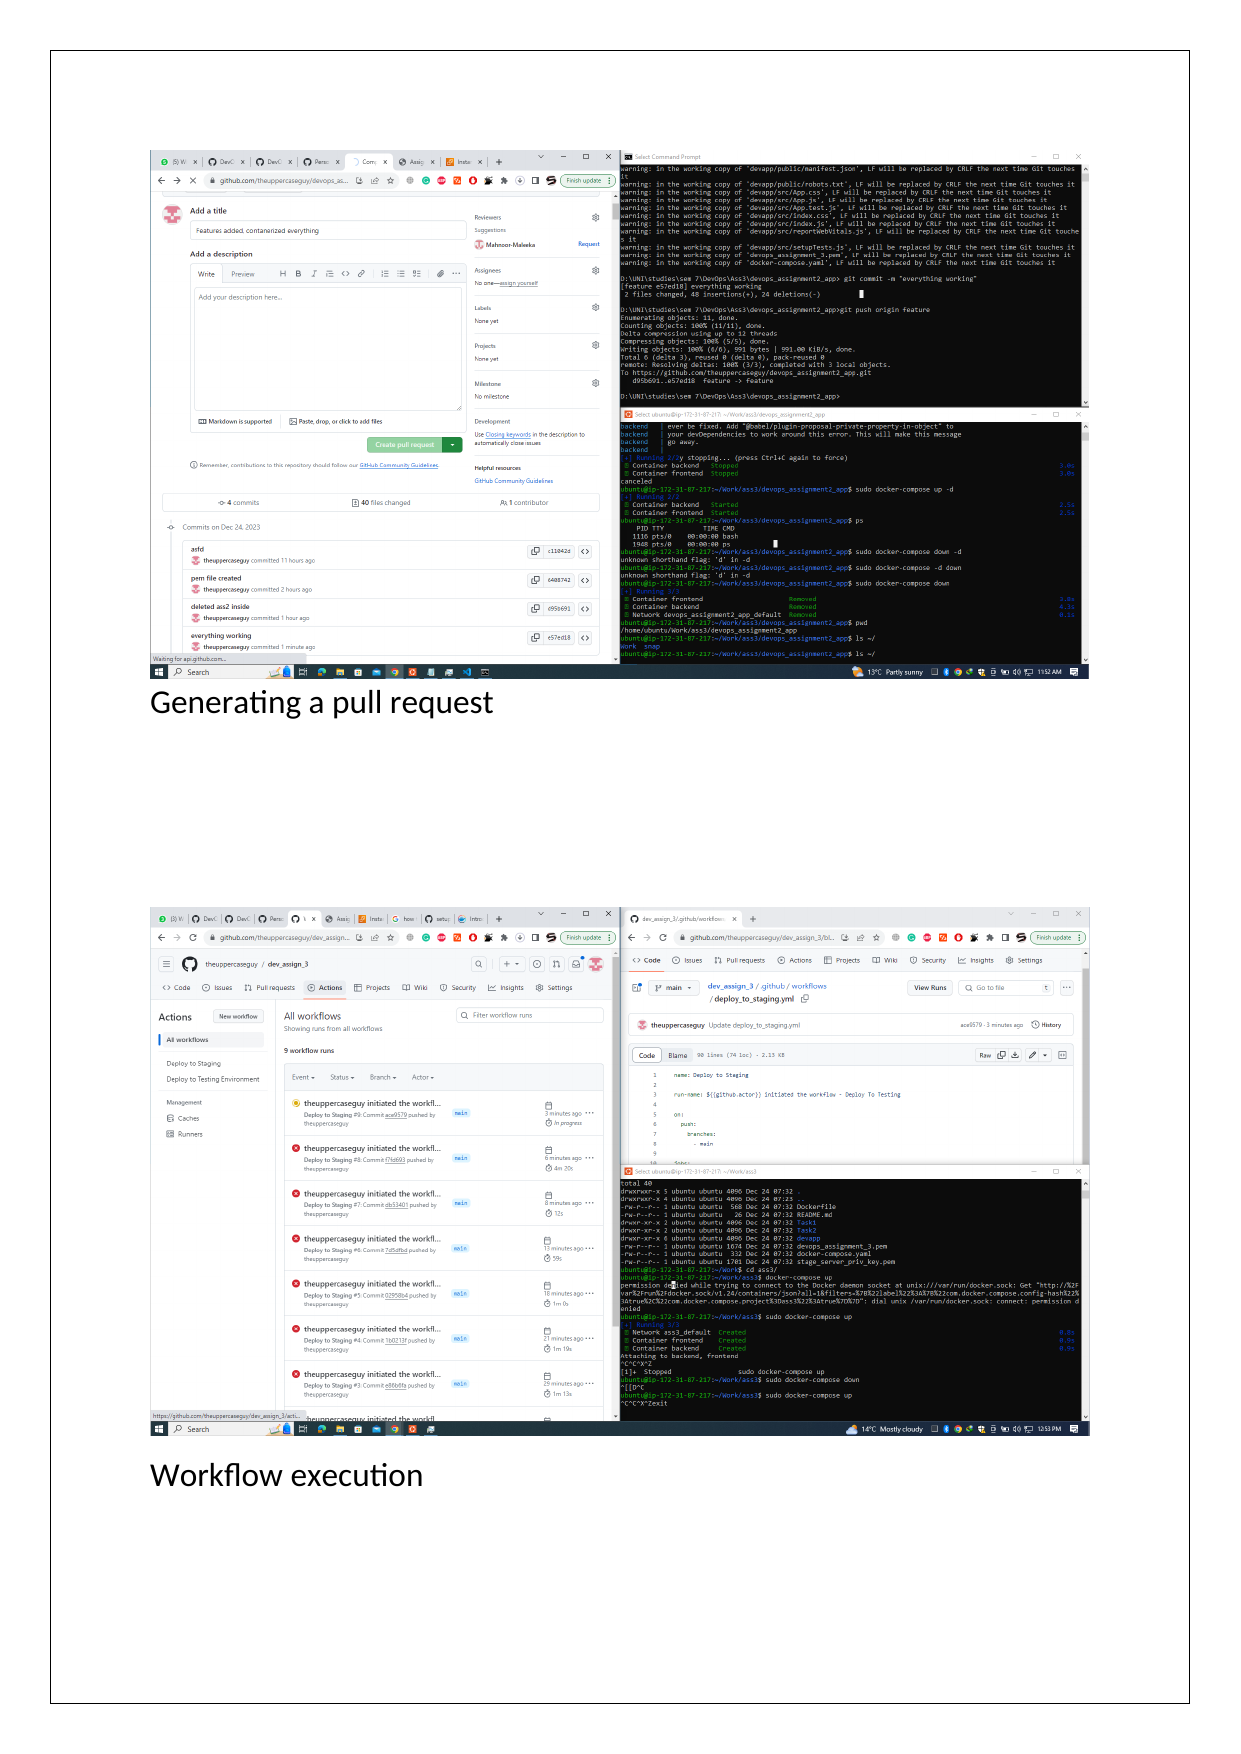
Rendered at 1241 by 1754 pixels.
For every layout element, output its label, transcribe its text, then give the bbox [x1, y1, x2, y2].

picture [150, 150, 1089, 679]
text Workflow execution [150, 1454, 1090, 1495]
picture [150, 907, 1090, 1436]
